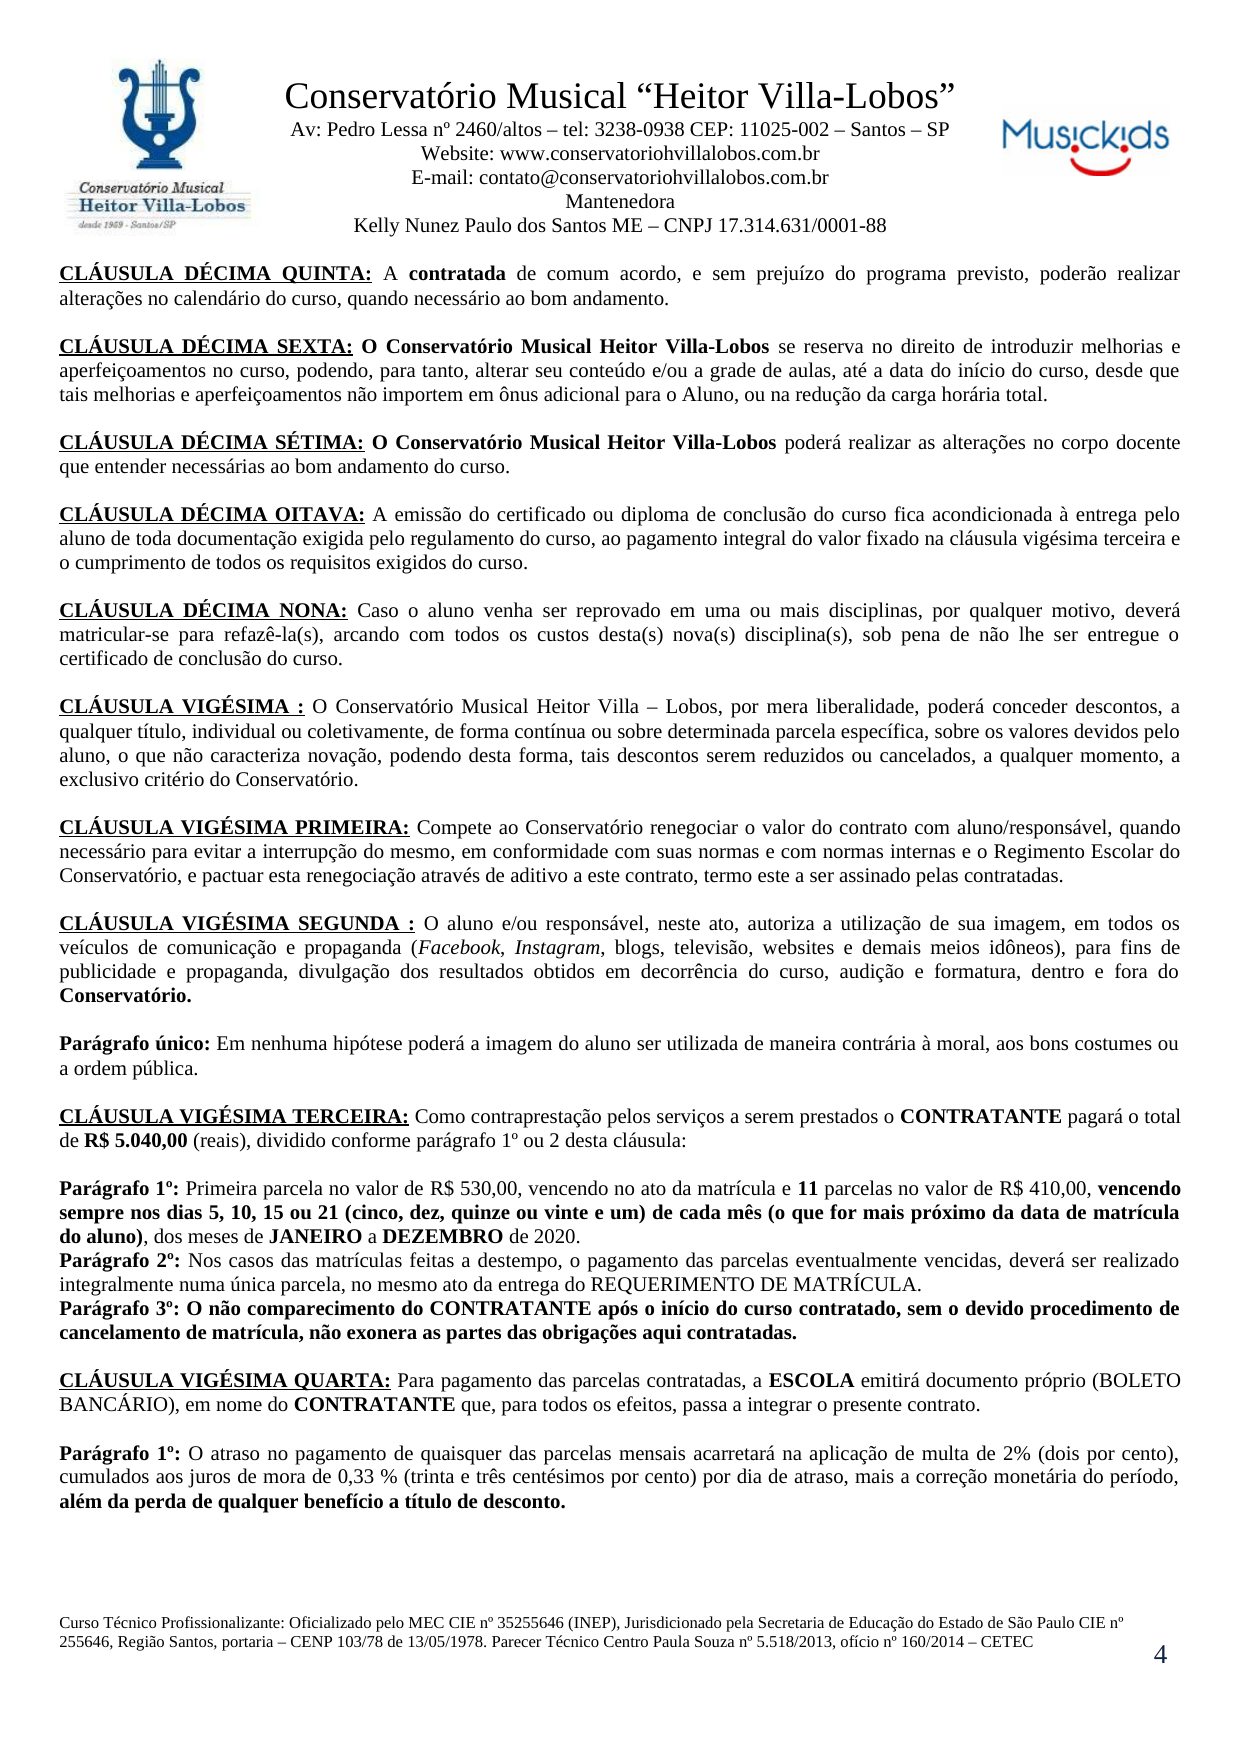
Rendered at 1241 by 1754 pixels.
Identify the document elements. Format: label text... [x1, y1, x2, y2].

text CLÁUSULA VIGÉSIMA : O Conservatório Musical Heitor Villa – Lobos, por mera liberalidade, poderá conceder descontos, a qualquer título, individual ou coletivamente, de forma contínua ou sobre determinada parcela específica, sobre os valores devidos pelo aluno, o que não caracteriza novação, podendo desta forma, tais descontos serem reduzidos ou cancelados, a qualquer momento, a exclusivo critério do Conservatório. [59, 694, 1181, 791]
text Parágrafo 1º: O atraso no pagamento de quaisquer das parcelas mensais acarretará na aplicação de multa de 2% (dois por cento), cumulados aos juros de mora de 0,33 % (trinta e três centésimos por cento) por dia de atraso, mais a correção monetária do período, além da perda de qualquer benefício a título de desconto. [59, 1440, 1181, 1513]
text Parágrafo único: Em nenhuma hipótese poderá a imagem do aluno ser utilizada de maneira contrária à moral, aos bons costumes ou a ordem pública. [59, 1031, 1181, 1079]
text Parágrafo 3º: O não comparecimento do CONTRATANTE após o início do curso contratado, sem o devido procedimento de cancelamento de matrícula, não exonera as partes das obrigações aqui contratadas. [59, 1296, 1181, 1344]
text CLÁUSULA DÉCIMA QUINTA: A contratada de comum acordo, e sem prejuízo do programa previsto, poderão realizar alterações no calendário do curso, quando necessário ao bom andamento. [59, 261, 1181, 309]
text CLÁUSULA VIGÉSIMA PRIMEIRA: Compete ao Conservatório renegociar o valor do contrato com aluno/responsável, quando necessário para evitar a interrupção do mesmo, em conformidade com suas normas e com normas internas e o Regimento Escolar do Conservatório, e pactuar esta renegociação através de aditivo a este contrato, termo este a ser assinado pelas contratadas. [59, 815, 1181, 887]
text CLÁUSULA DÉCIMA NONA: Caso o aluno venha ser reprovado em uma ou mais disciplinas, por qualquer motivo, deverá matricular-se para refazê-la(s), arcando com todos os custos desta(s) nova(s) disciplina(s), sob pena de não lhe ser entregue o certificado de conclusão do curso. [59, 598, 1181, 670]
text Parágrafo 1º: Primeira parcela no valor de R$ 530,00, vencendo no ato da matrícula e 11 parcelas no valor de R$ 410,00, vencendo sempre nos dias 5, 10, 15 ou 21 (cinco, dez, quinze ou vinte e um) de cada mês (o que for mais próximo da data de matrícula do aluno), dos meses de JANEIRO a DEZEMBRO de 2020. [59, 1176, 1181, 1248]
text CLÁUSULA VIGÉSIMA QUARTA: Para pagamento das parcelas contratadas, a ESCOLA emitirá documento próprio (BOLETO BANCÁRIO), em nome do CONTRATANTE que, para todos os efeitos, passa a integrar o presente contrato. [59, 1368, 1181, 1416]
text CLÁUSULA DÉCIMA OITAVA: A emissão do certificado ou diploma de conclusão do curso fica acondicionada à entrega pelo aluno de toda documentação exigida pelo regulamento do curso, ao pagamento integral do valor fixado na cláusula vigésima terceira e o cumprimento de todos os requisitos exigidos do curso. [59, 502, 1181, 574]
text CLÁUSULA VIGÉSIMA SEGUNDA : O aluno e/ou responsável, neste ato, autoriza a utilização de sua imagem, em todos os veículos de comunicação e propaganda (Facebook, Instagram, blogs, televisão, websites e demais meios idôneos), para fins de publicidade e propaganda, divulgação dos resultados obtidos em decorrência do curso, audição e formatura, dentro e fora do Conservatório. [59, 911, 1181, 1007]
text CLÁUSULA DÉCIMA SEXTA: O Conservatório Musical Heitor Villa-Lobos se reserva no direito de introduzir melhorias e aperfeiçoamentos no curso, podendo, para tanto, alterar seu conteúdo e/ou a grade de aulas, até a data do início do curso, desde que tais melhorias e aperfeiçoamentos não importem em ônus adicional para o Aluno, ou na redução da carga horária total. [59, 333, 1181, 406]
text CLÁUSULA VIGÉSIMA TERCEIRA: Como contraprestação pelos serviços a serem prestados o CONTRATANTE pagará o total de R$ 5.040,00 (reais), dividido conforme parágrafo 1º ou 2 desta cláusula: [59, 1103, 1181, 1152]
text CLÁUSULA DÉCIMA SÉTIMA: O Conservatório Musical Heitor Villa-Lobos poderá realizar as alterações no corpo docente que entender necessárias ao bom andamento do curso. [59, 430, 1181, 478]
picture [55, 40, 262, 247]
text Parágrafo 2º: Nos casos das matrículas feitas a destempo, o pagamento das parcelas eventualmente vencidas, deverá ser realizado integralmente numa única parcela, no mesmo ato da entrega do REQUERIMENTO DE MATRÍCULA. [59, 1248, 1181, 1296]
picture [1001, 103, 1174, 175]
